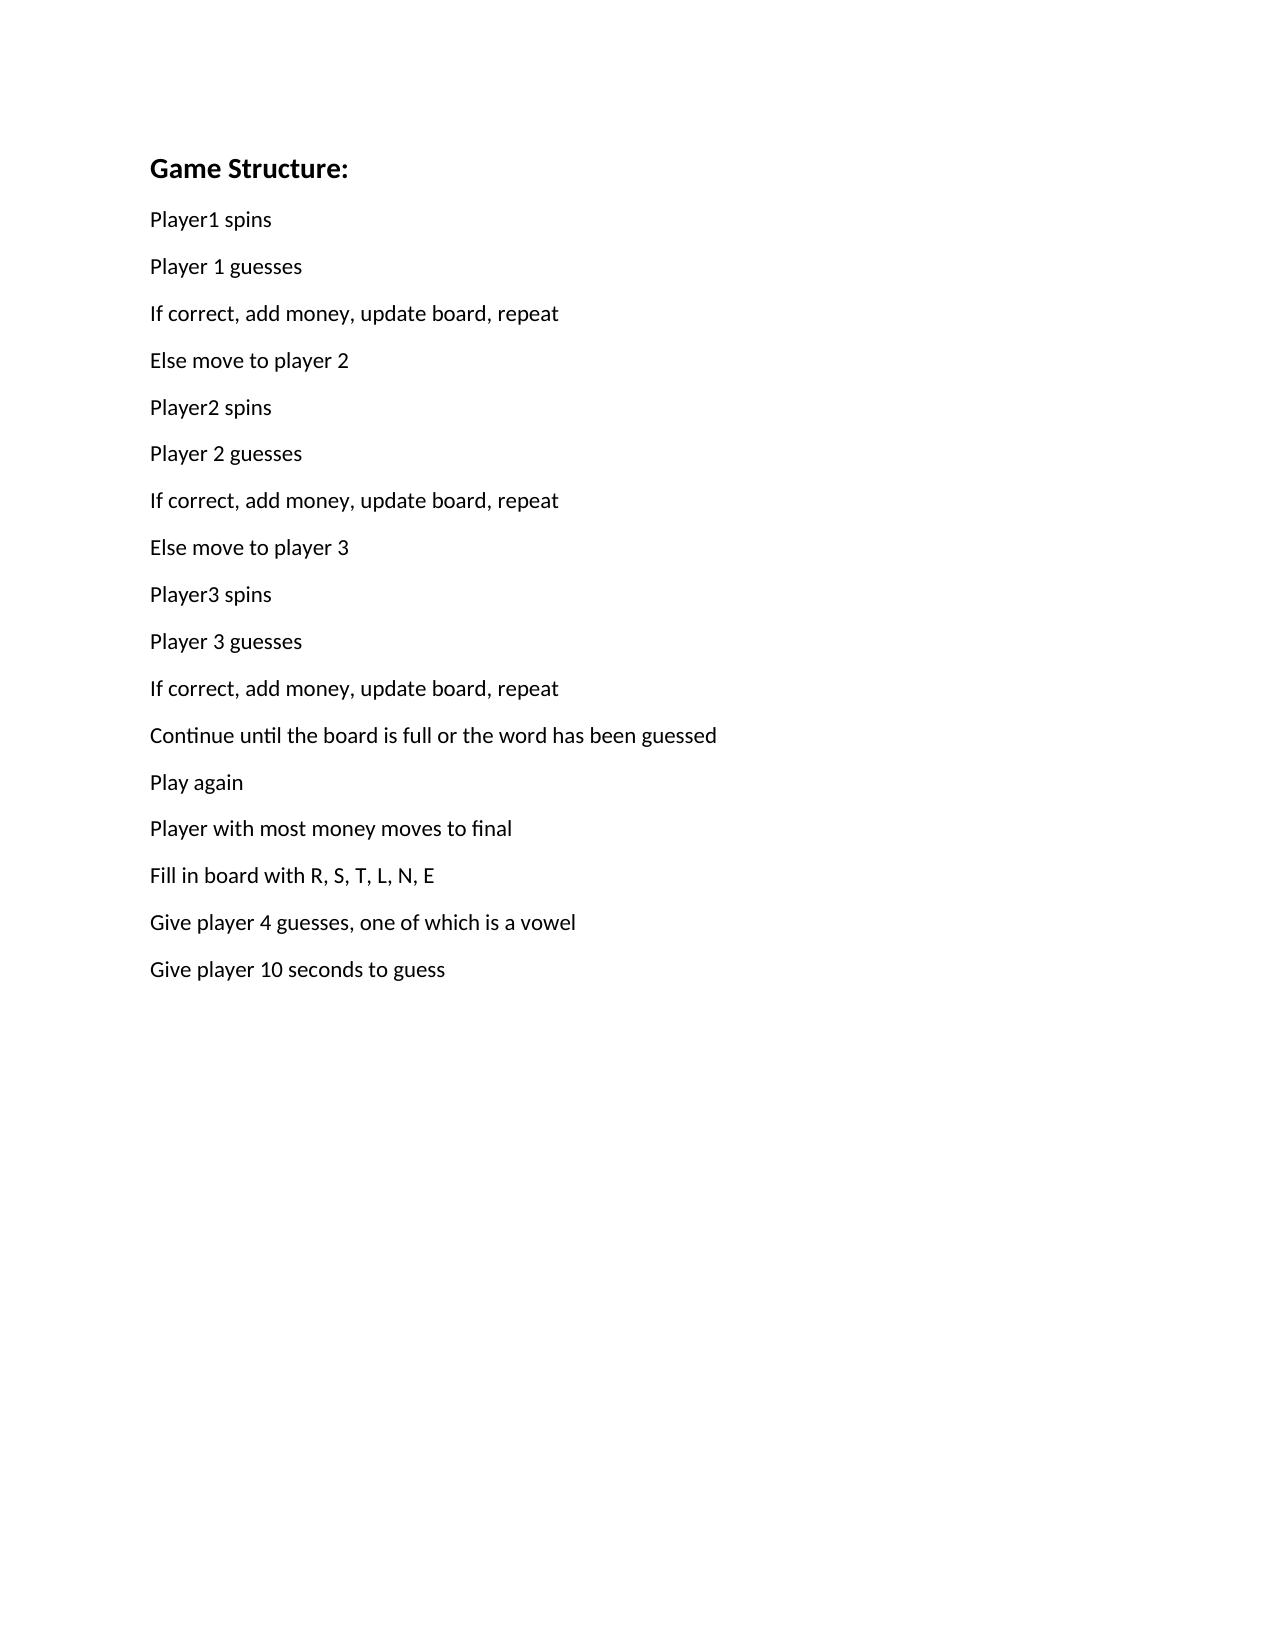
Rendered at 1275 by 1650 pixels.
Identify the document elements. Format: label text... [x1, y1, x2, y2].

text Else move to player 3 [150, 533, 1125, 561]
text If correct, add money, update board, repeat [150, 299, 1125, 327]
text Player 3 guesses [150, 627, 1125, 655]
text If correct, add money, update board, repeat [150, 674, 1125, 702]
text Player with most money moves to final [150, 814, 1125, 842]
text Game Structure: [150, 150, 1125, 186]
text Player 2 guesses [150, 439, 1125, 467]
text Fill in board with R, S, T, L, N, E [150, 861, 1125, 889]
text Continue until the board is full or the word has been guessed [150, 721, 1125, 749]
text Player 1 guesses [150, 252, 1125, 280]
text Give player 4 guesses, one of which is a vowel [150, 908, 1125, 936]
text Player1 spins [150, 205, 1125, 233]
text Give player 10 seconds to guess [150, 955, 1125, 983]
text Play again [150, 768, 1125, 796]
text If correct, add money, update board, repeat [150, 486, 1125, 514]
text Player2 spins [150, 393, 1125, 421]
text Player3 spins [150, 580, 1125, 608]
text Else move to player 2 [150, 346, 1125, 374]
